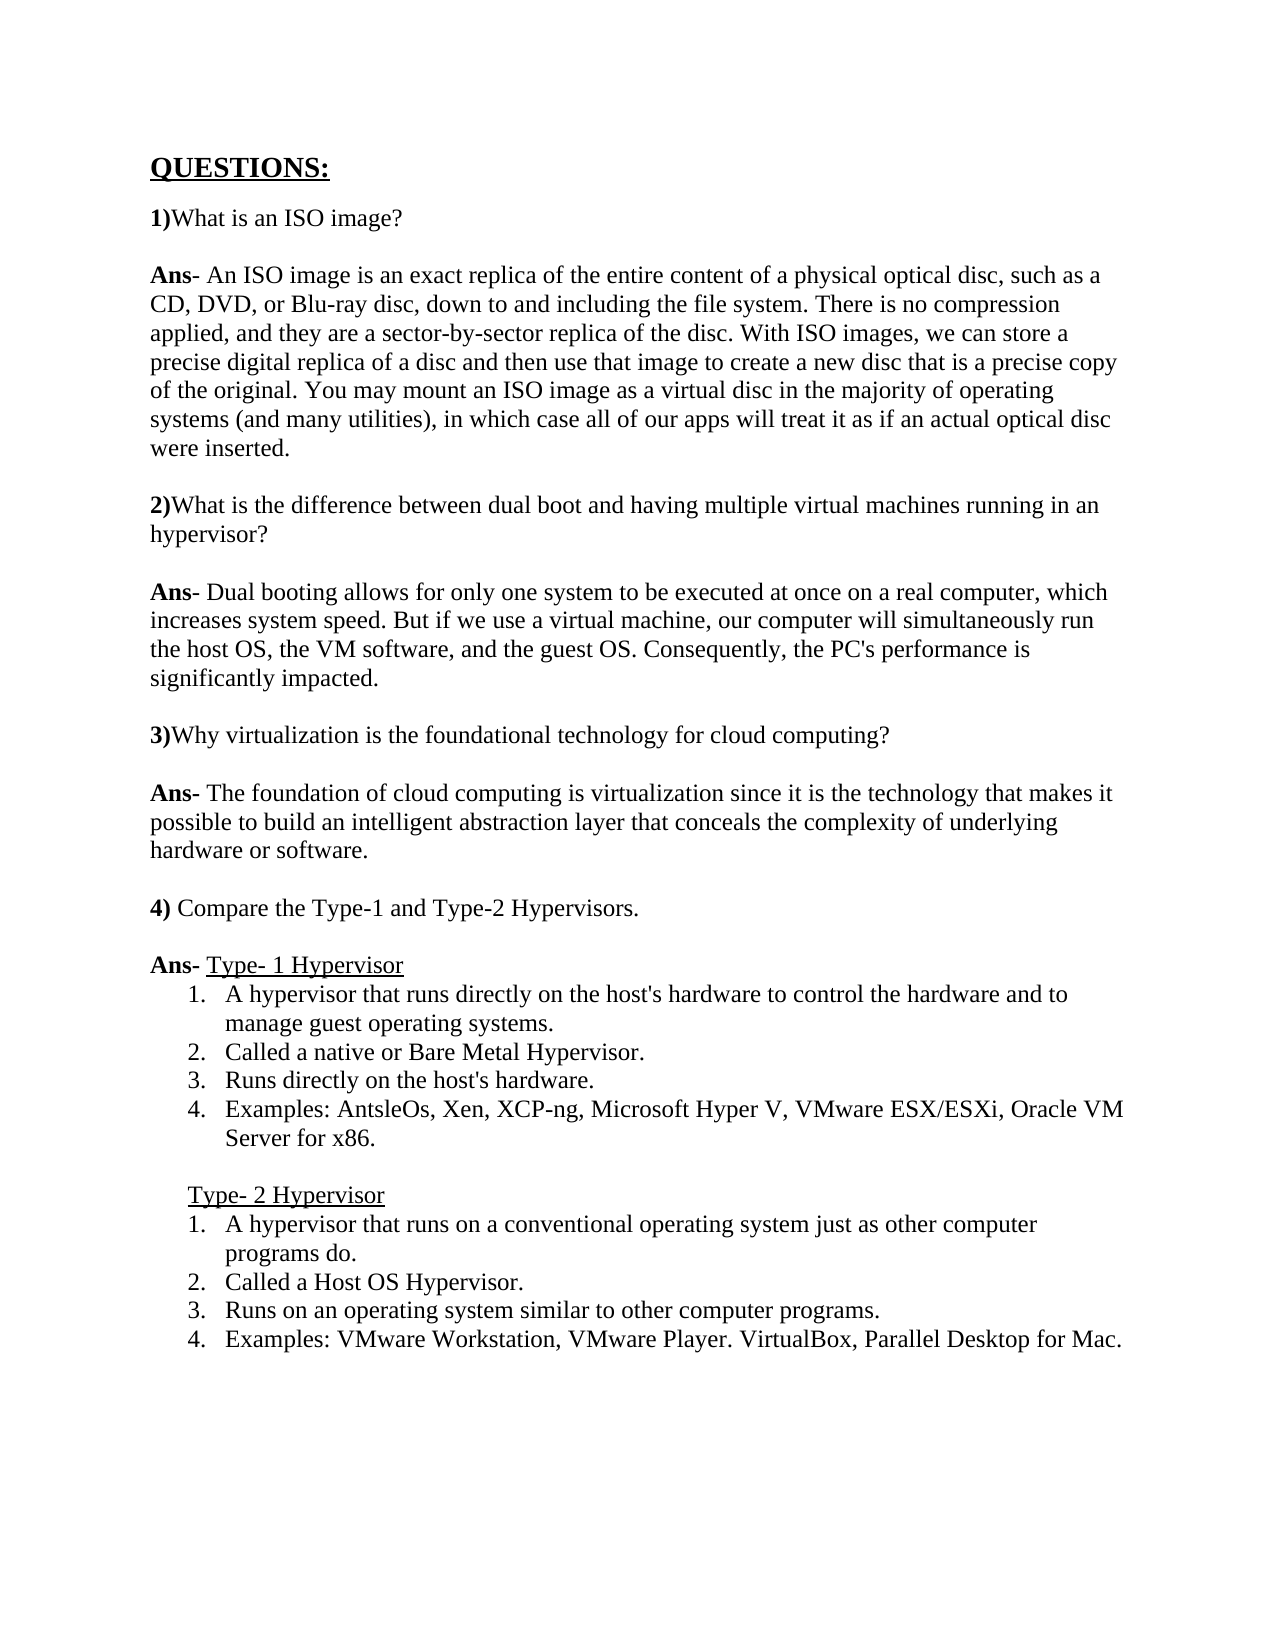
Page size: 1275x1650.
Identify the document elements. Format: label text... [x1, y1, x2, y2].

list A hypervisor that runs on a conventional operating system just as other computer programs do. [187, 1209, 1125, 1267]
text 2)What is the difference between dual boot and having multiple virtual machines running in an hypervisor? [150, 490, 1125, 548]
list Runs directly on the host's hardware. [187, 1065, 1125, 1094]
text 3)Why virtualization is the foundational technology for cloud computing? [150, 720, 1125, 749]
list A hypervisor that runs directly on the host's hardware to control the hardware and to manage guest operating systems. [187, 979, 1125, 1037]
text Type- 2 Hypervisor [187, 1180, 1125, 1209]
text Ans- An ISO image is an exact replica of the entire content of a physical optical disc, such as a CD, DVD, or Blu-ray disc, down to and including the file system. There is no compression applied, and they are a sector-by-sector replica of the disc. With ISO images, we can store a precise digital replica of a disc and then use that image to create a new disc that is a precise copy of the original. You may mount an ISO image as a virtual disc in the majority of operating systems (and many utilities), in which case all of our apps will treat it as if an actual optical disc were inserted. [150, 260, 1125, 462]
list Examples: VMware Workstation, VMware Player. VirtualBox, Parallel Desktop for Mac. [187, 1324, 1125, 1353]
list Called a Host OS Hypervisor. [187, 1267, 1125, 1295]
list Examples: AntsleOs, Xen, XCP-ng, Microsoft Hyper V, VMware ESX/ESXi, Oracle VM Server for x86. [187, 1094, 1125, 1152]
text Ans- Dual booting allows for only one system to be executed at once on a real computer, which increases system speed. But if we use a virtual machine, our computer will simultaneously run the host OS, the VM software, and the guest OS. Consequently, the PC's performance is significantly impacted. [150, 577, 1125, 692]
text Ans- Type- 1 Hypervisor [150, 950, 1125, 979]
text 1)What is an ISO image? [150, 203, 1125, 232]
list Called a native or Bare Metal Hypervisor. [187, 1037, 1125, 1065]
text 4) Compare the Type-1 and Type-2 Hypervisors. [150, 893, 1125, 922]
list Runs on an operating system similar to other computer programs. [187, 1295, 1125, 1324]
text QUESTIONS: [150, 150, 1125, 183]
text Ans- The foundation of cloud computing is virtualization since it is the technology that makes it possible to build an intelligent abstraction layer that conceals the complexity of underlying hardware or software. [150, 778, 1125, 864]
